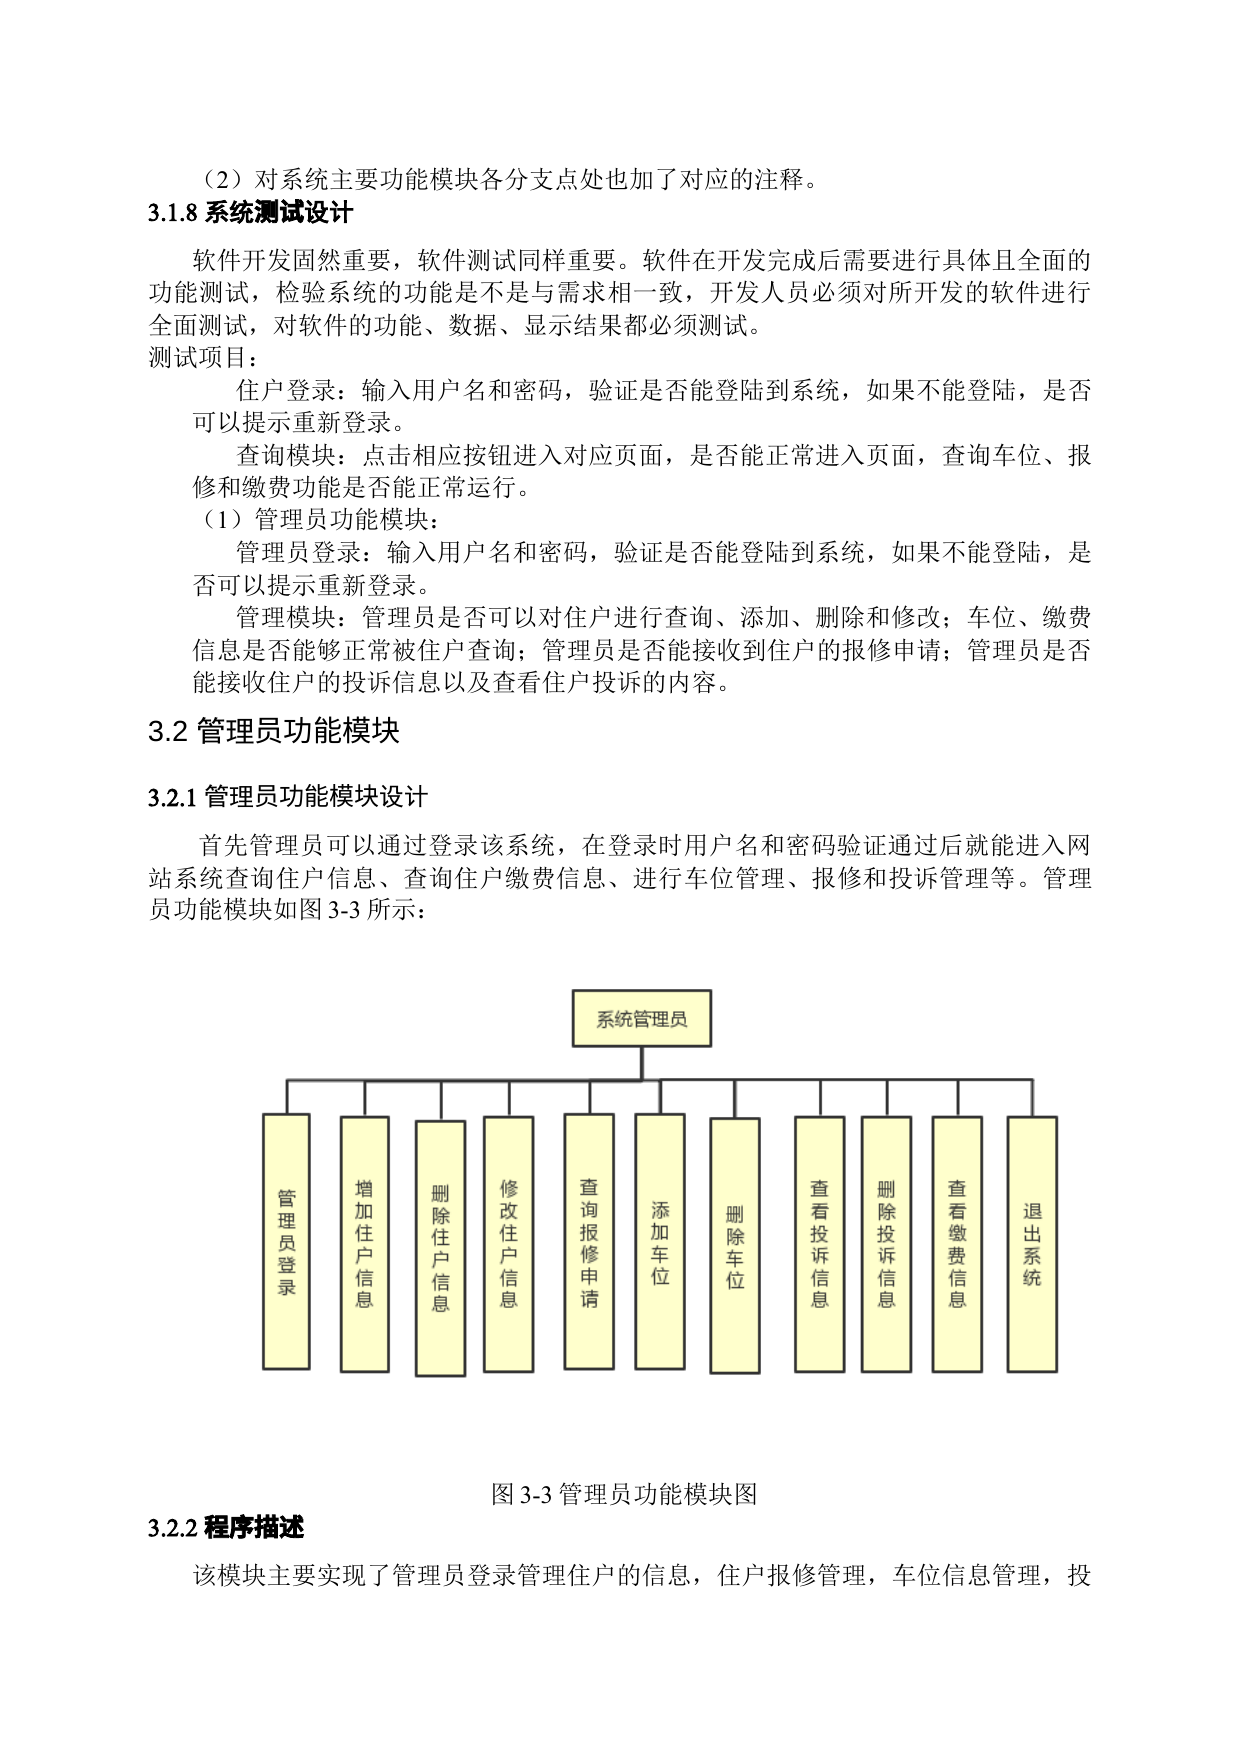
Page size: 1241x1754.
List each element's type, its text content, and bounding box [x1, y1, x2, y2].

subtitle 3.2.1 管理员功能模块设计 [148, 780, 1093, 812]
text 图3-3管理员功能模块图 [148, 1477, 1093, 1510]
text 软件开发固然重要，软件测试同样重要。软件在开发完成后需要进行具体且全面的功能测试，检验系统的功能是不是与需求相一致，开发人员必须对所开发的软件进行全面测试，对软件的功能、数据、显示结果都必须测试。 [148, 242, 1093, 340]
picture [197, 925, 1143, 1461]
list 管理员登录：输入用户名和密码，验证是否能登陆到系统，如果不能登陆，是否可以提示重新登录。 [191, 535, 1093, 600]
text 首先管理员可以通过登录该系统，在登录时用户名和密码验证通过后就能进入网站系统查询住户信息、查询住户缴费信息、进行车位管理、报修和投诉管理等。管理员功能模块如图3-3所示： [148, 827, 1093, 925]
text 测试项目： [148, 340, 1093, 372]
list 住户登录：输入用户名和密码，验证是否能登陆到系统，如果不能登陆，是否可以提示重新登录。 [191, 372, 1093, 437]
subtitle 3.1.8 系统测试设计 [148, 194, 1093, 227]
list 管理模块：管理员是否可以对住户进行查询、添加、删除和修改；车位、缴费信息是否能够正常被住户查询；管理员是否能接收到住户的报修申请；管理员是否能接收住户的投诉信息以及查看住户投诉的内容。 [191, 600, 1093, 697]
list 管理员功能模块： [148, 502, 1093, 535]
list 查询模块：点击相应按钮进入对应页面，是否能正常进入页面，查询车位、报修和缴费功能是否能正常运行。 [191, 437, 1093, 502]
text （2）对系统主要功能模块各分支点处也加了对应的注释。 [148, 162, 1093, 194]
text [148, 1558, 1093, 1590]
subtitle 3.2.2 程序描述 [148, 1510, 1093, 1542]
subtitle 3.2 管理员功能模块 [148, 697, 1093, 762]
